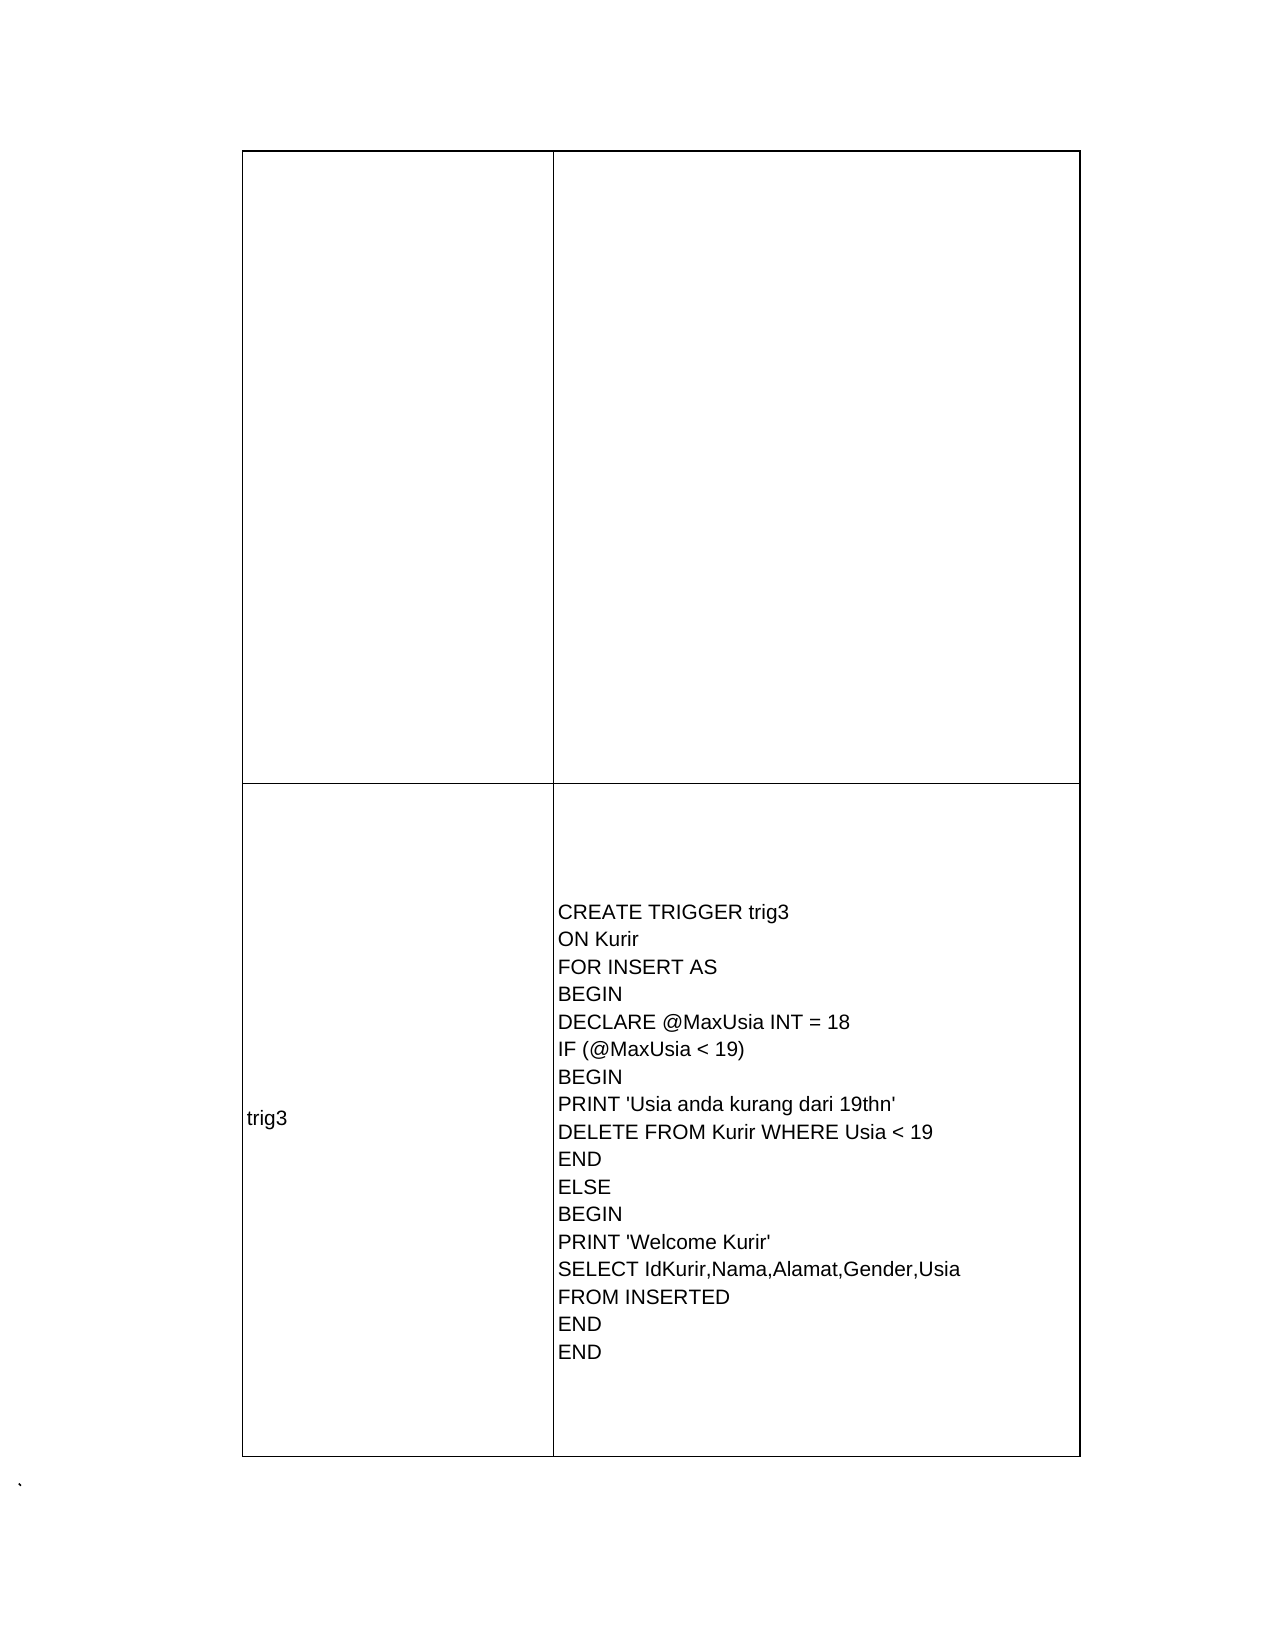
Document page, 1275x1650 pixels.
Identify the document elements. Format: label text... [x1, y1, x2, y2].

table_cell trig3 [243, 784, 553, 1456]
table_cell CREATE TRIGGER trig3 ON Kurir FOR INSERT AS BEGIN DECLARE @MaxUsia INT = 18 IF (@MaxUsia < 19) BEGIN PRINT 'Usia anda kurang dari 19thn' DELETE FROM Kurir WHERE Usia < 19 END ELSE BEGIN PRINT 'Welcome Kurir' SELECT IdKurir,Nama,Alamat,Gender,Usia FROM INSERTED END END [554, 784, 1079, 1456]
